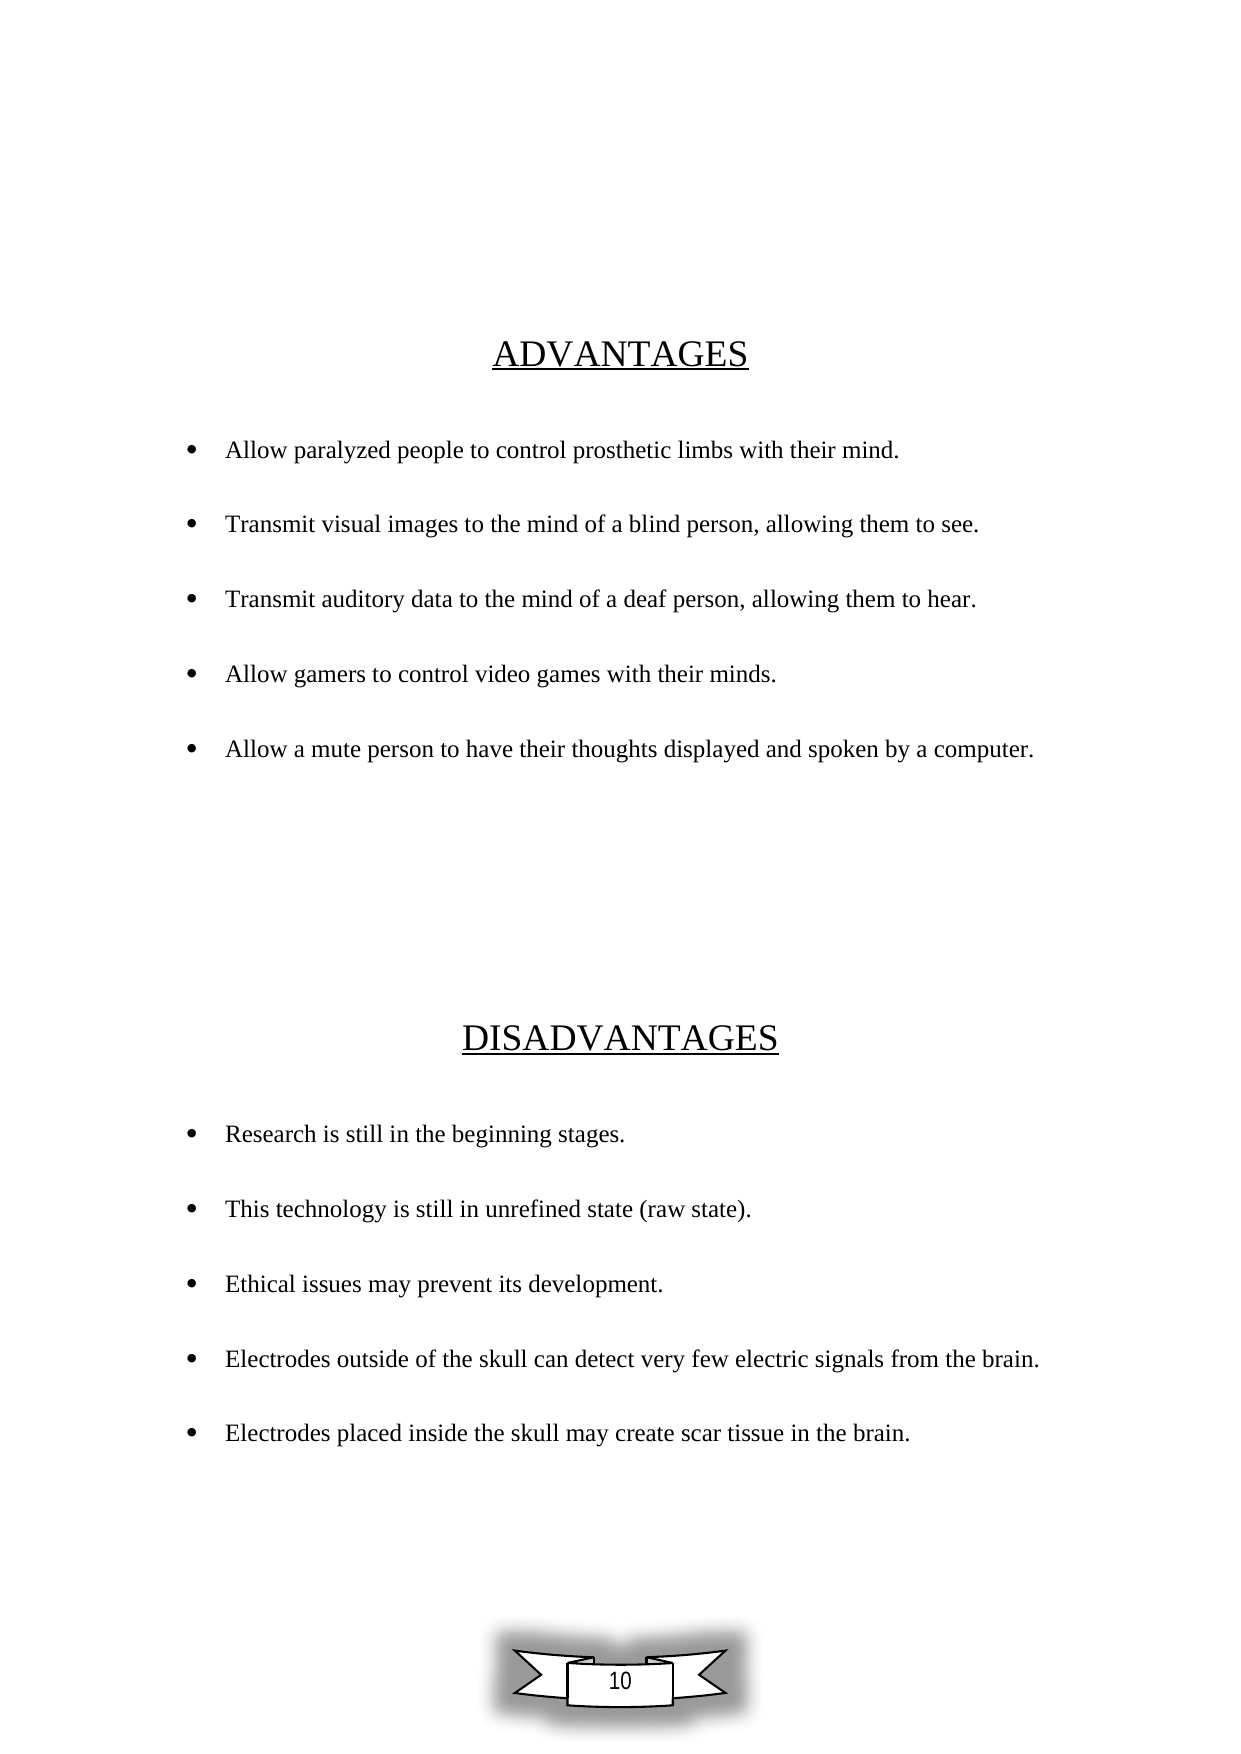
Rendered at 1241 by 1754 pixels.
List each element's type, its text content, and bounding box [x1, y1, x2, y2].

list Allow paralyzed people to control prosthetic limbs with their mind. [187, 435, 1090, 463]
list Electrodes outside of the skull can detect very few electric signals from the brain. [187, 1344, 1090, 1372]
list Ethical issues may prevent its development. [187, 1269, 1090, 1298]
text DISADVANTAGES [150, 1016, 1090, 1059]
list Allow a mute person to have their thoughts displayed and spoken by a computer. [187, 734, 1090, 763]
text ADVANTAGES [150, 331, 1090, 374]
list Allow gamers to control video games with their minds. [187, 659, 1090, 688]
list This technology is still in unrefined state (raw state). [187, 1194, 1090, 1223]
list Research is still in the beginning stages. [187, 1119, 1090, 1148]
list Electrodes placed inside the skull may create scar tissue in the brain. [187, 1418, 1090, 1447]
list Transmit visual images to the mind of a blind person, allowing them to see. [187, 509, 1090, 538]
list Transmit auditory data to the mind of a deaf person, allowing them to hear. [187, 584, 1090, 613]
